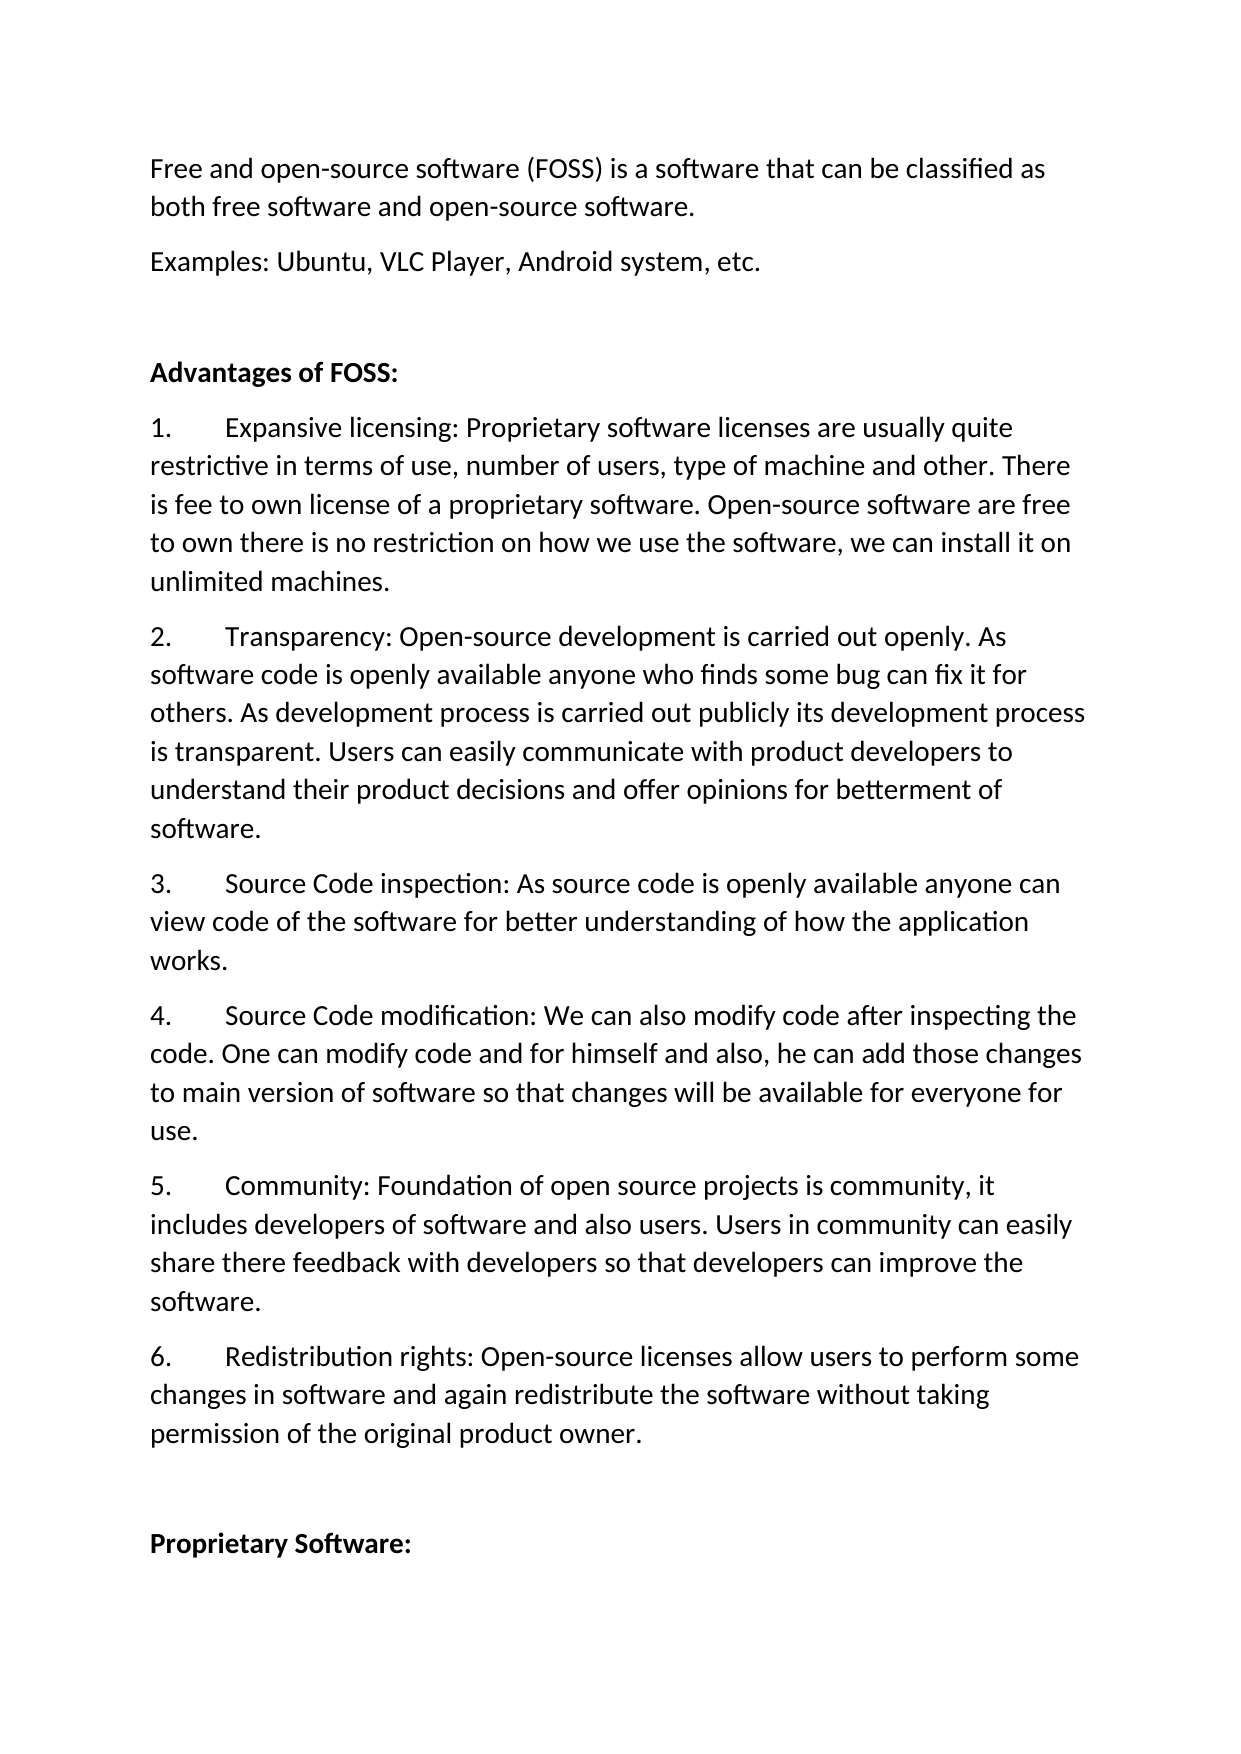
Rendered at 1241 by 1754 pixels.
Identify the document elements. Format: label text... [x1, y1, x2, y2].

text 6. Redistribution rights: Open-source licenses allow users to perform some changes in software and again redistribute the software without taking permission of the original product owner. [150, 1338, 1090, 1450]
text Free and open-source software (FOSS) is a software that can be classified as both free software and open-source software. [150, 150, 1090, 224]
text Proprietary Software: [150, 1525, 1090, 1561]
text 3. Source Code inspection: As source code is openly available anyone can view code of the software for better understanding of how the application works. [150, 865, 1090, 977]
text 2. Transparency: Open-source development is carried out openly. As software code is openly available anyone who finds some bug can fix it for others. As development process is carried out publicly its development process is transparent. Users can easily communicate with product developers to understand their product decisions and offer opinions for betterment of software. [150, 618, 1090, 846]
text 1. Expansive licensing: Proprietary software licenses are usually quite restrictive in terms of use, number of users, type of machine and other. There is fee to own license of a proprietary software. Open-source software are free to own there is no restriction on how we use the software, we can install it on unlimited machines. [150, 409, 1090, 598]
text 4. Source Code modification: We can also modify code after inspecting the code. One can modify code and for himself and also, he can add those changes to main version of software so that changes will be available for everyone for use. [150, 997, 1090, 1148]
text Examples: Ubuntu, VLC Player, Android system, etc. [150, 243, 1090, 279]
text 5. Community: Foundation of open source projects is community, it includes developers of software and also users. Users in community can easily share there feedback with developers so that developers can improve the software. [150, 1167, 1090, 1318]
text Advantages of FOSS: [150, 354, 1090, 389]
